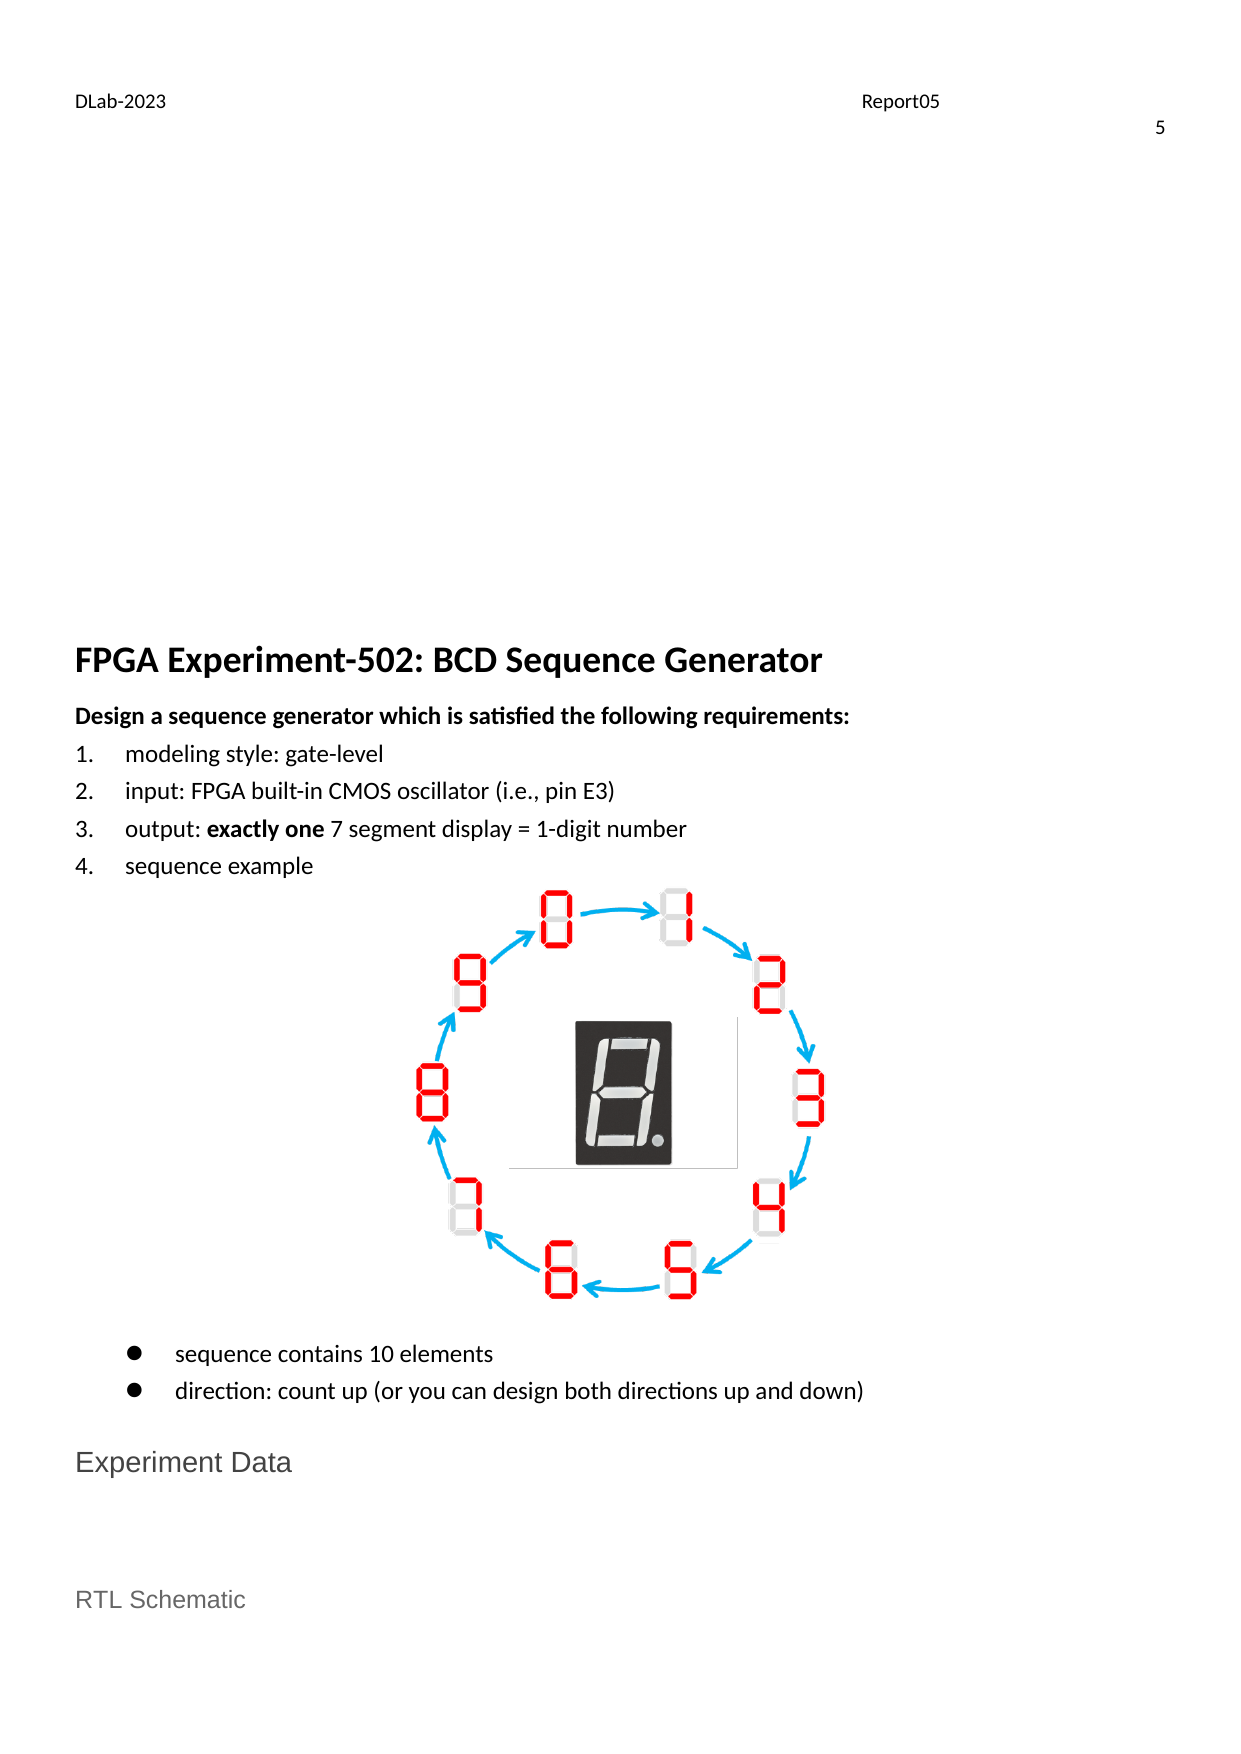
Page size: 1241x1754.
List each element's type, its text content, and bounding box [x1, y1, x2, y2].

text Design a sequence generator which is satisfied the following requirements: [75, 697, 1165, 734]
list modeling style: gate-level [75, 734, 1165, 772]
list direction: count up (or you can design both directions up and down) [125, 1372, 1165, 1409]
list sequence contains 10 elements [125, 1334, 1165, 1372]
text FPGA Experiment-502: BCD Sequence Generator [75, 622, 1165, 697]
picture [412, 884, 828, 1304]
list input: FPGA built-in CMOS oscillator (i.e., pin E3) [75, 772, 1165, 809]
text Experiment Data [75, 1443, 1165, 1480]
list sequence example [75, 847, 1165, 884]
text RTL Schematic [75, 1580, 1165, 1618]
list output: exactly one 7 segment display = 1-digit number [75, 809, 1165, 847]
